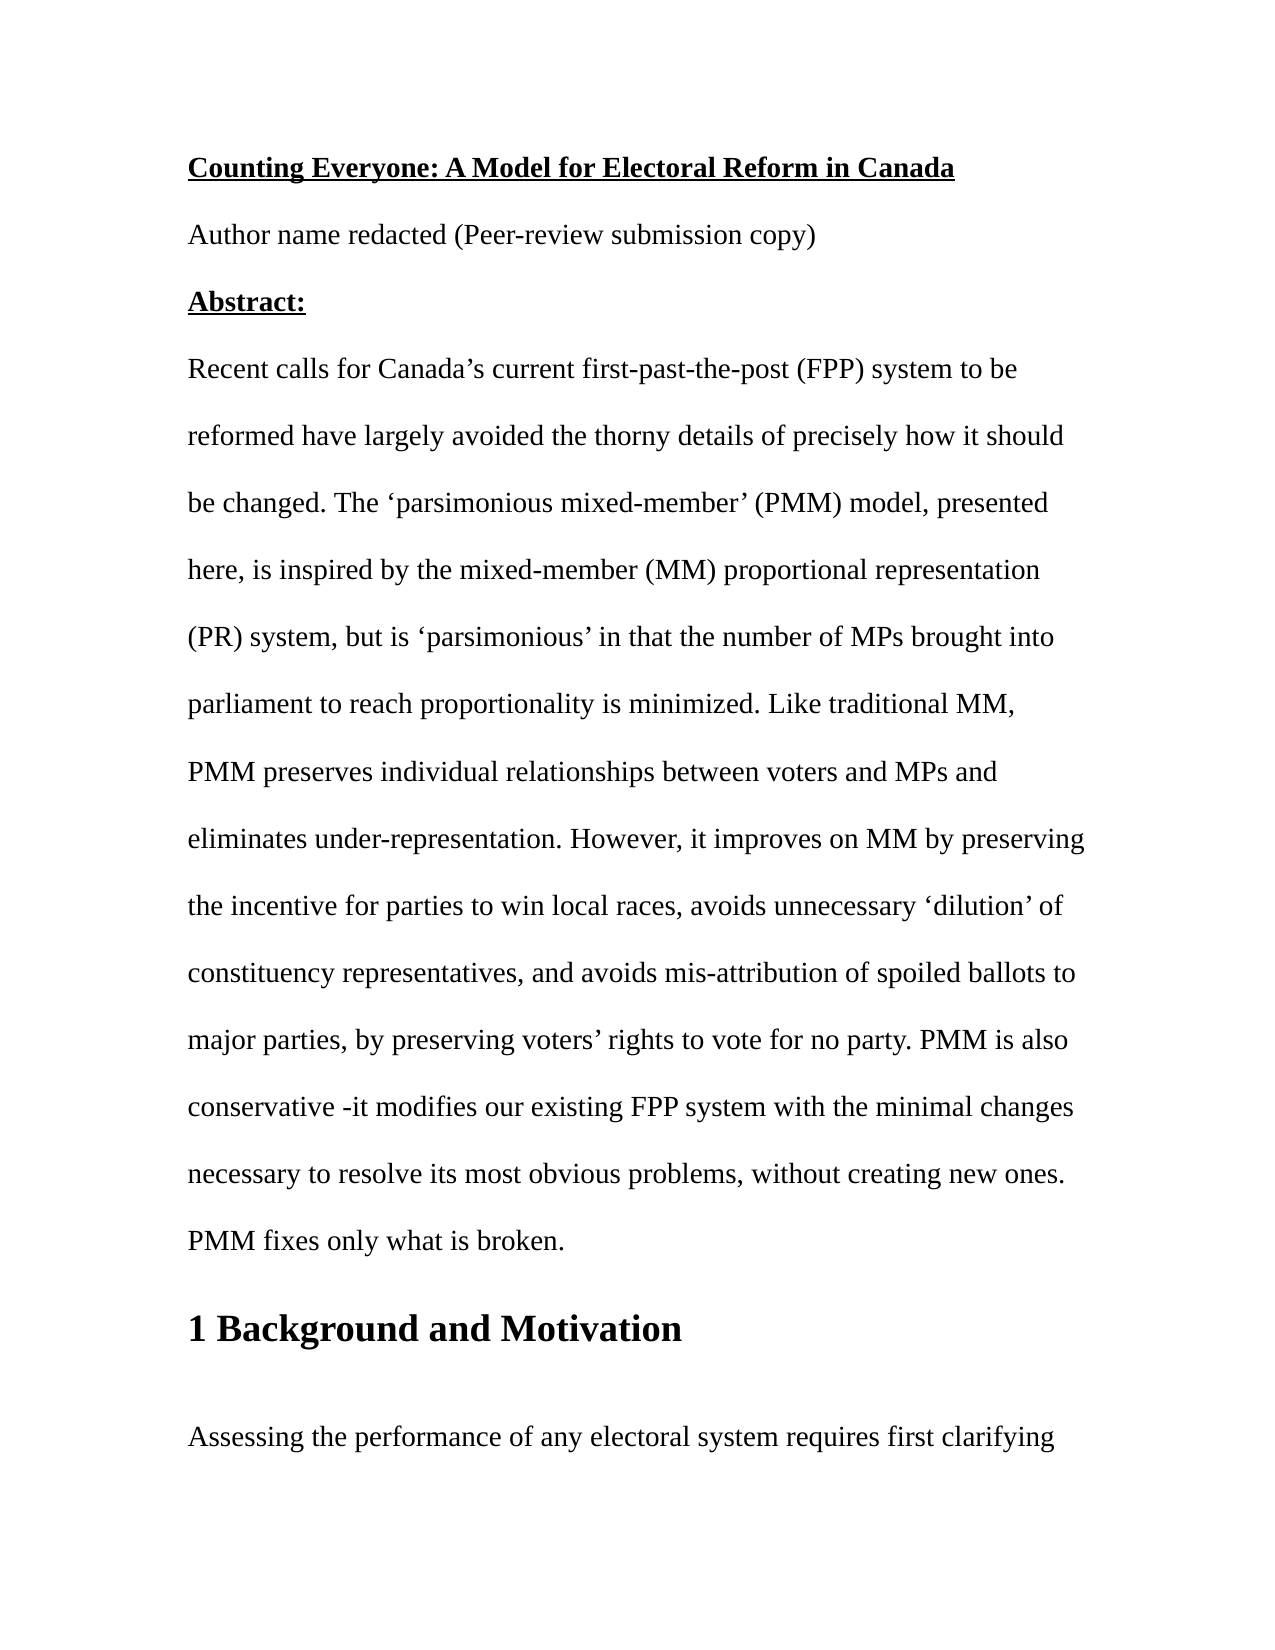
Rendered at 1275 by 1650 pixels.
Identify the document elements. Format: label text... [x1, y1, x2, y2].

text Recent calls for Canada’s current first-past-the-post (FPP) system to be reformed have largely avoided the thorny details of precisely how it should be changed. The ‘parsimonious mixed-member’ (PMM) model, presented here, is inspired by the mixed-member (MM) proportional representation (PR) system, but is ‘parsimonious’ in that the number of MPs brought into parliament to reach proportionality is minimized. Like traditional MM, PMM preserves individual relationships between voters and MPs and eliminates under-representation. However, it improves on MM by preserving the incentive for parties to win local races, avoids unnecessary ‘dilution’ of constituency representatives, and avoids mis-attribution of spoiled ballots to major parties, by preserving voters’ rights to vote for no party. PMM is also conservative -it modifies our existing FPP system with the minimal changes necessary to resolve its most obvious problems, without creating new ones. PMM fixes only what is broken. [187, 351, 1087, 1257]
text Author name redacted (Peer-review submission copy) [187, 217, 1087, 251]
text 1 Background and Motivation [187, 1305, 1087, 1349]
text Counting Everyone: A Model for Electoral Reform in Canada [187, 150, 1087, 183]
text Abstract: [187, 284, 1087, 318]
